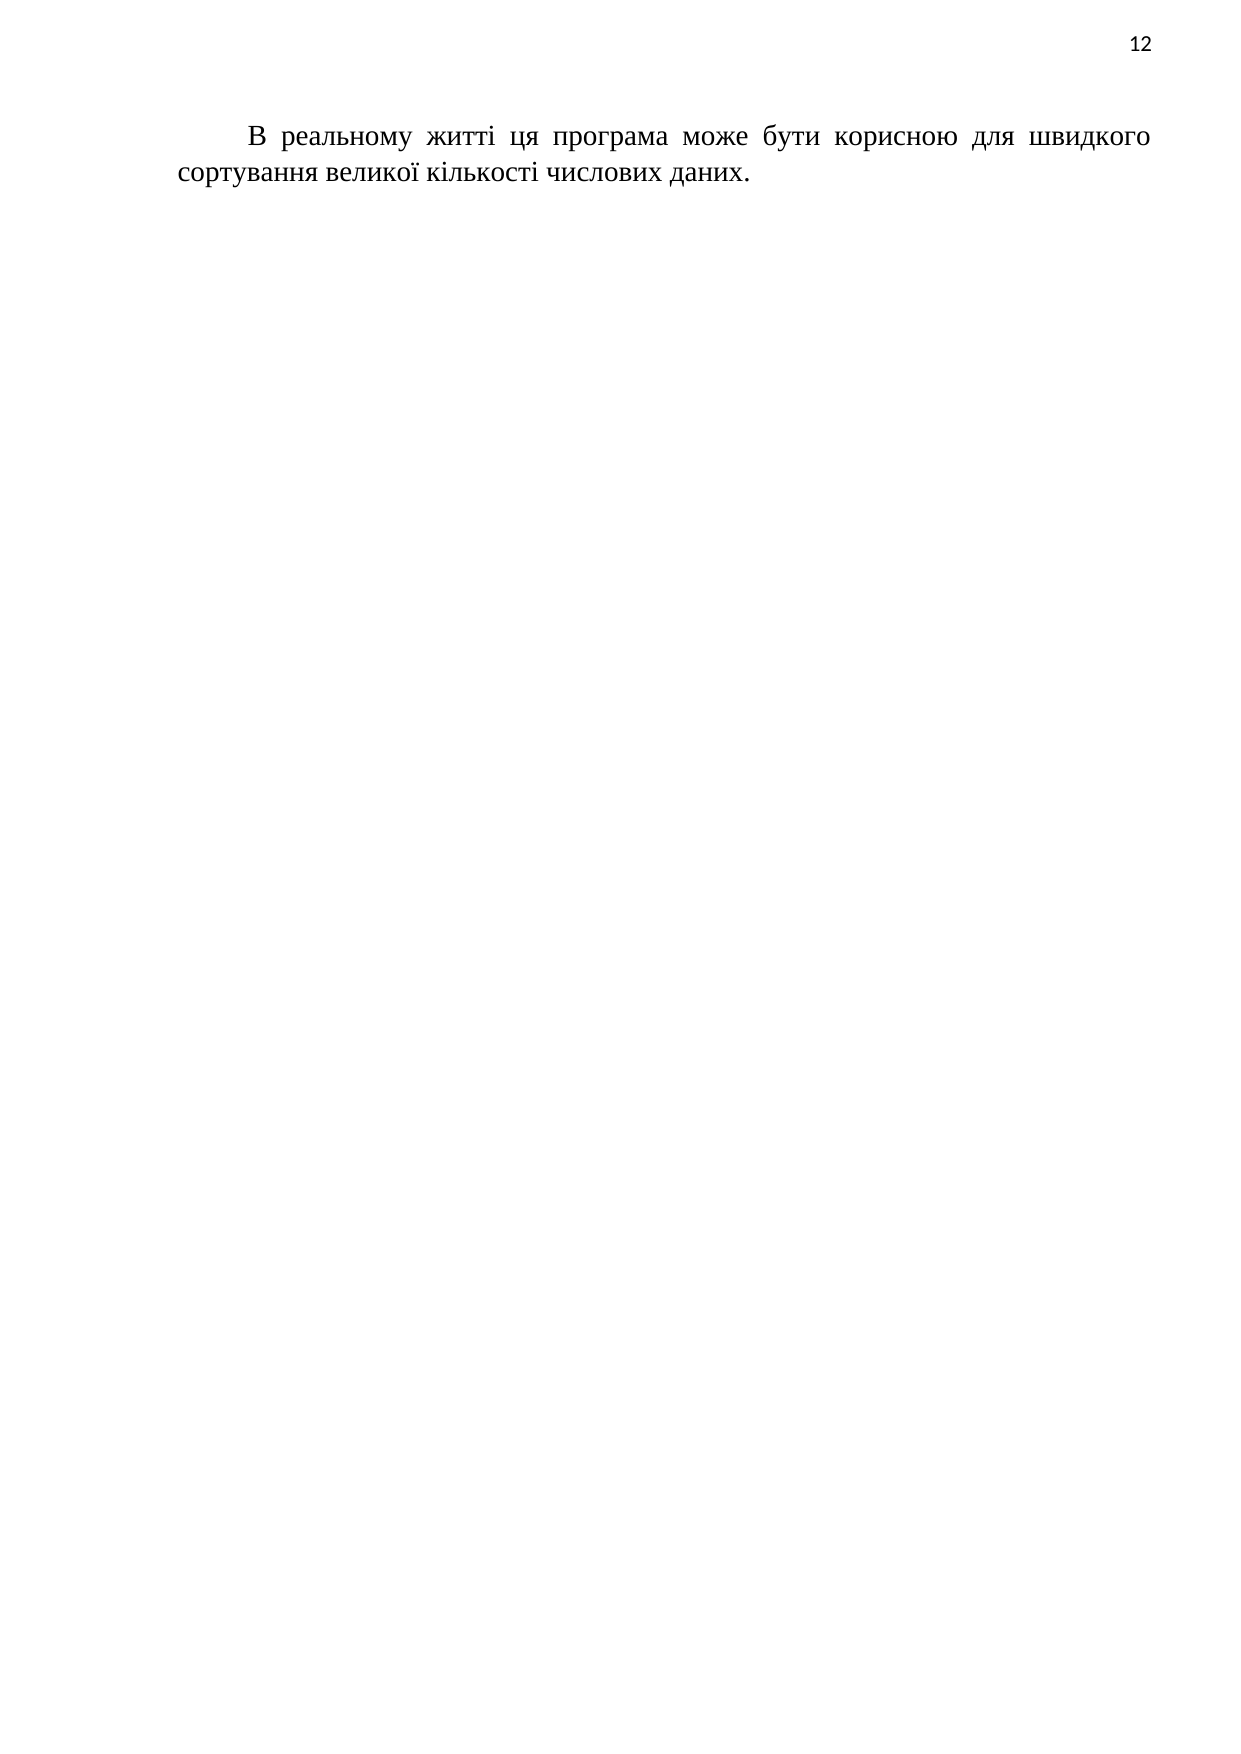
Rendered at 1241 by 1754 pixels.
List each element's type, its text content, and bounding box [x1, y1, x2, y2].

text В реальному житті ця програма може бути корисною для швидкого сортування великої кількості числових даних. [177, 118, 1152, 188]
